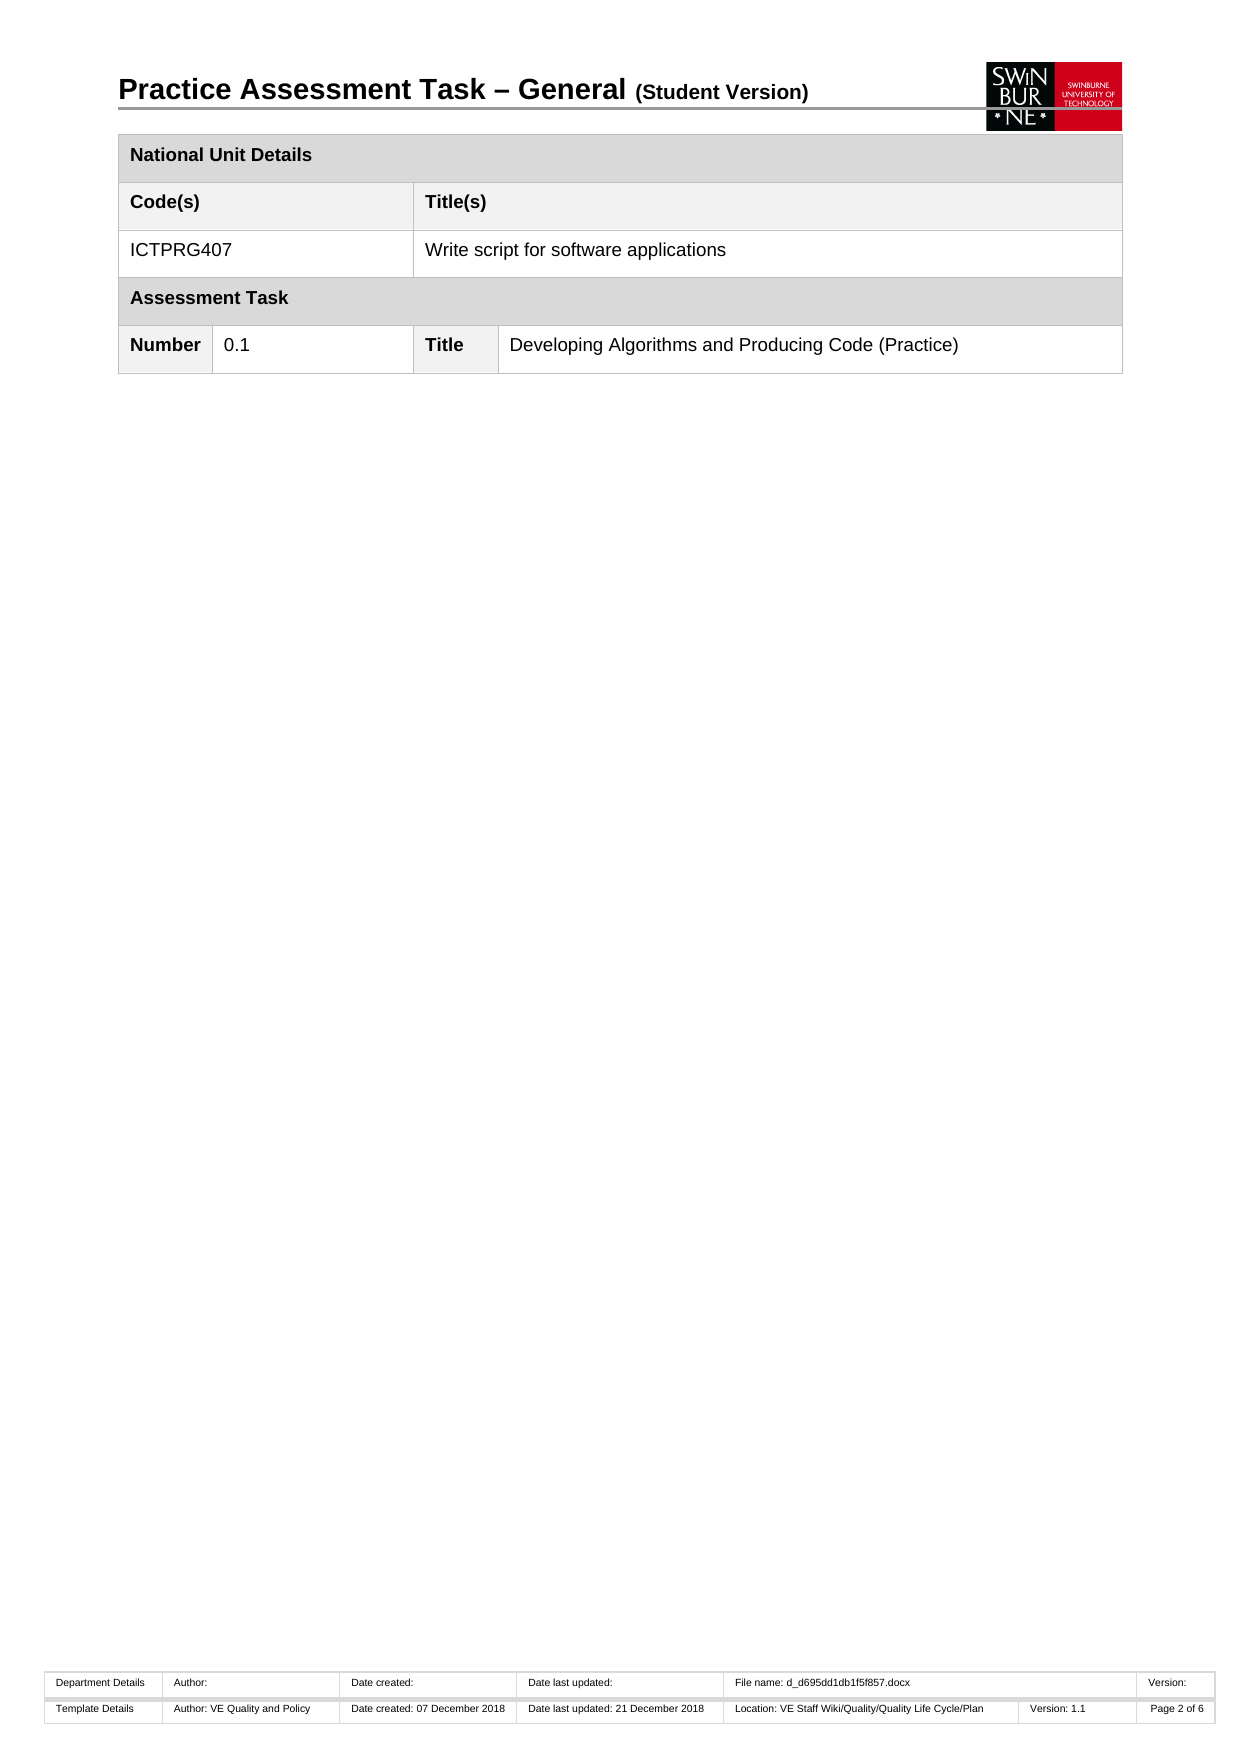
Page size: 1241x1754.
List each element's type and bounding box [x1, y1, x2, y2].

picture [986, 62, 1123, 131]
